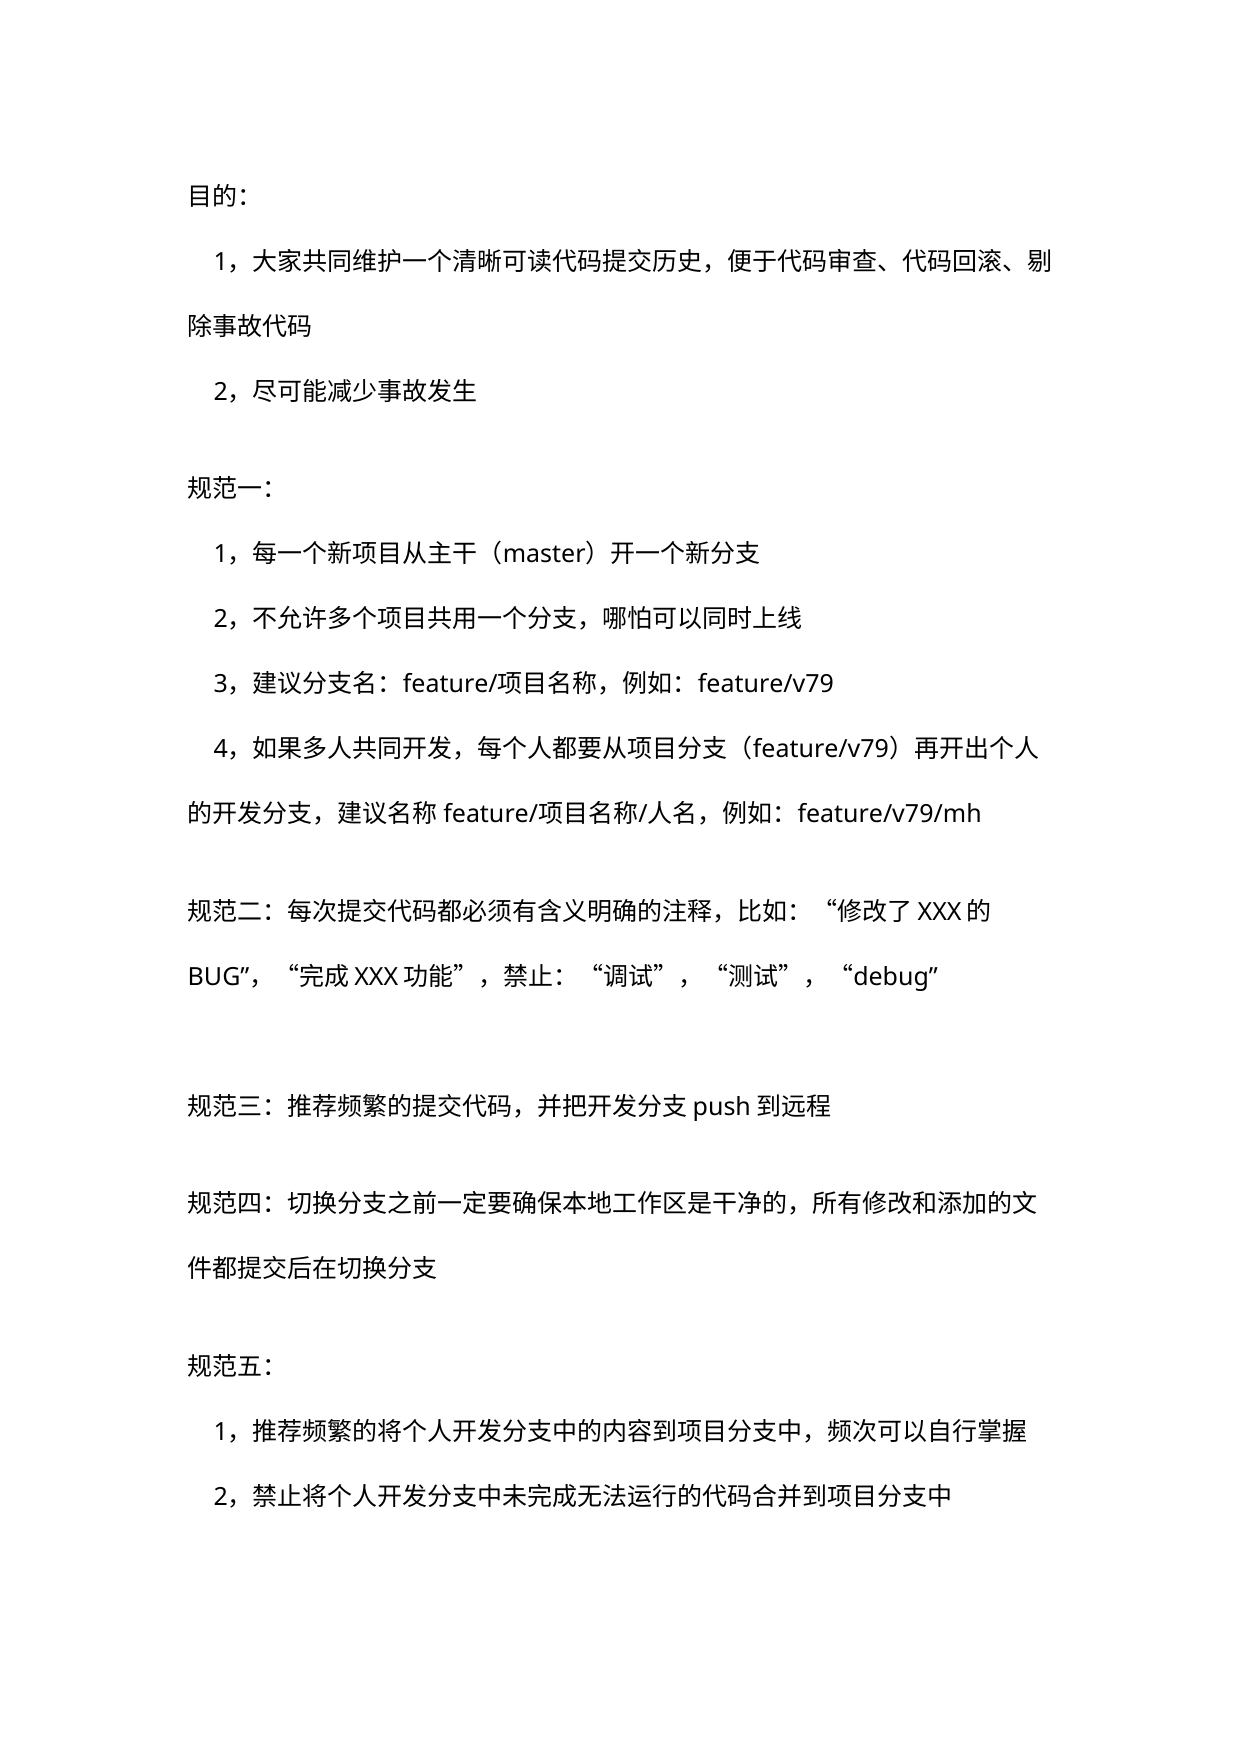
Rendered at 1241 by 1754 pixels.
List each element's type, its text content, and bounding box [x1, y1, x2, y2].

text 规范三：推荐频繁的提交代码，并把开发分支push到远程 [187, 1072, 1053, 1137]
text 1，每一个新项目从主干（master）开一个新分支 [187, 519, 1053, 584]
text 2，不允许多个项目共用一个分支，哪怕可以同时上线 [187, 584, 1053, 649]
text 规范二：每次提交代码都必须有含义明确的注释，比如：“修改了XXX的BUG”，“完成XXX功能”，禁止：“调试”，“测试”，“debug” [187, 877, 1053, 1007]
text 1，推荐频繁的将个人开发分支中的内容到项目分支中，频次可以自行掌握 [187, 1397, 1053, 1462]
text 2，禁止将个人开发分支中未完成无法运行的代码合并到项目分支中 [187, 1462, 1053, 1527]
text 规范五： [187, 1332, 1053, 1397]
text 4，如果多人共同开发，每个人都要从项目分支（feature/v79）再开出个人的开发分支，建议名称 feature/项目名称/人名，例如：feature/v79/mh [187, 714, 1053, 844]
text 规范四：切换分支之前一定要确保本地工作区是干净的，所有修改和添加的文件都提交后在切换分支 [187, 1169, 1053, 1299]
text 2，尽可能减少事故发生 [187, 357, 1053, 422]
text 1，大家共同维护一个清晰可读代码提交历史，便于代码审查、代码回滚、剔除事故代码 [187, 227, 1053, 357]
text 规范一： [187, 454, 1053, 519]
text 目的： [187, 162, 1053, 227]
text 3，建议分支名：feature/项目名称，例如：feature/v79 [187, 649, 1053, 714]
